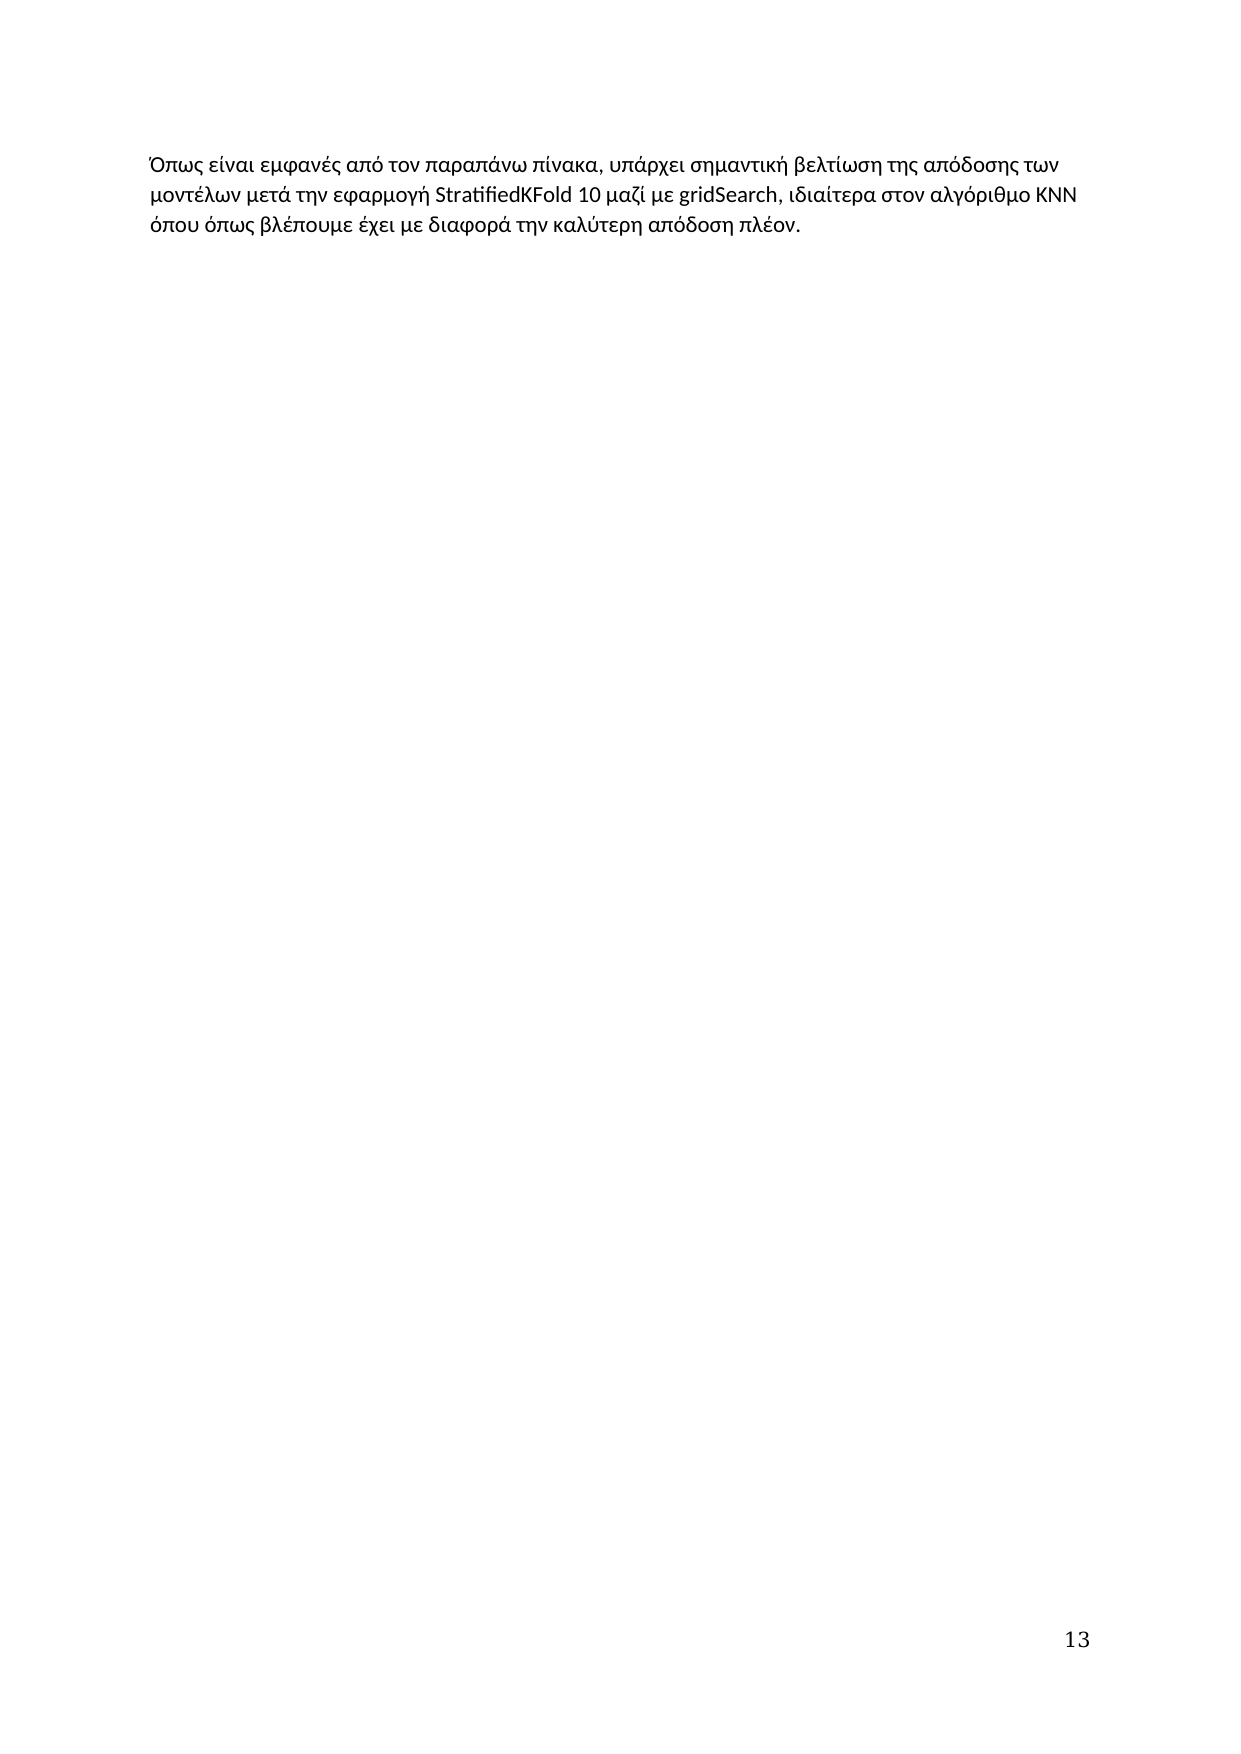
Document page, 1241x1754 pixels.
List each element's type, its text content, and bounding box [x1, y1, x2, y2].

text Όπως είναι εμφανές από τον παραπάνω πίνακα, υπάρχει σημαντική βελτίωση της απόδοσης των μοντέλων μετά την εφαρμογή StratifiedKFold 10 μαζί με gridSearch, ιδιαίτερα στον αλγόριθμο ΚΝΝ όπου όπως βλέπουμε έχει με διαφορά την καλύτερη απόδοση πλέον. [150, 150, 1090, 238]
